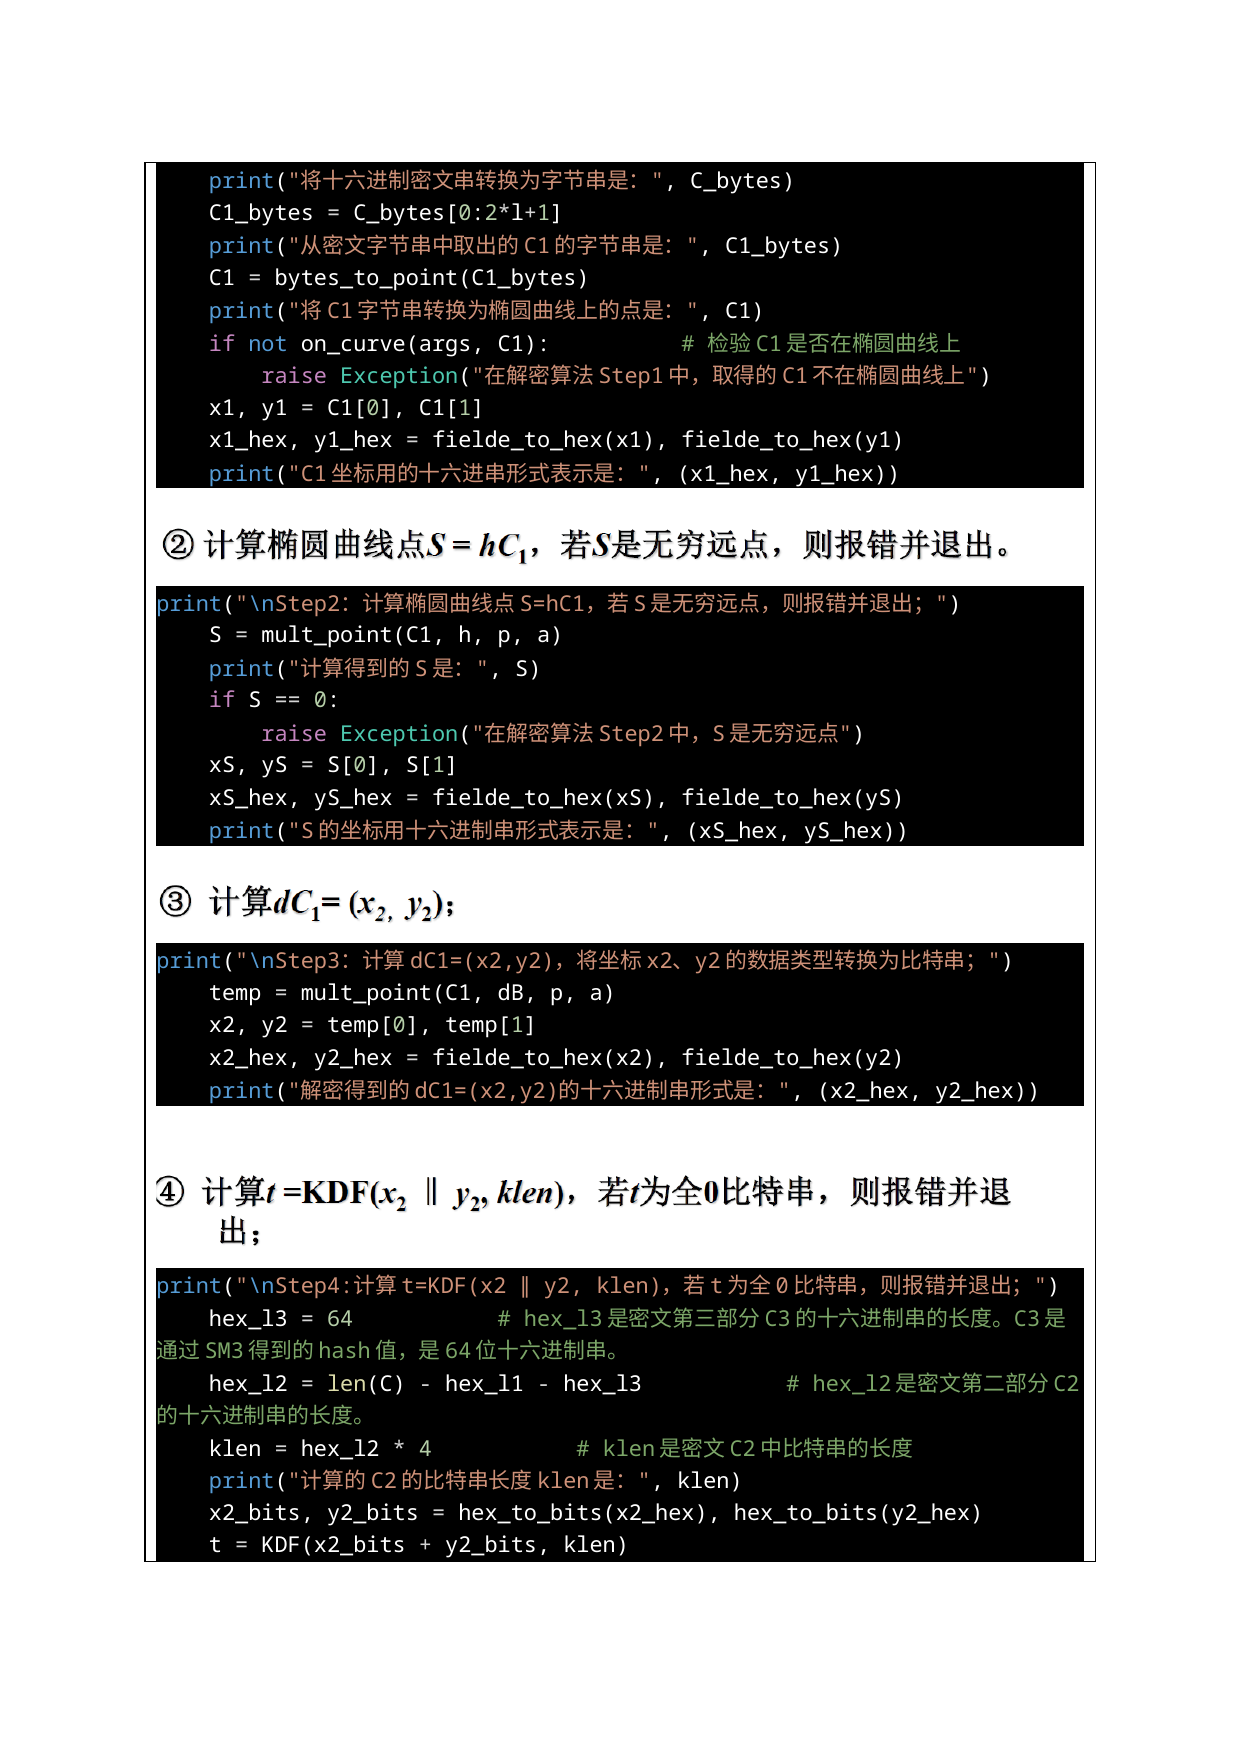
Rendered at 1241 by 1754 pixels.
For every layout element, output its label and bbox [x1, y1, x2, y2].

table_cell [146, 163, 1095, 1561]
picture [156, 878, 465, 927]
picture [156, 520, 1022, 567]
picture [156, 1170, 1018, 1247]
